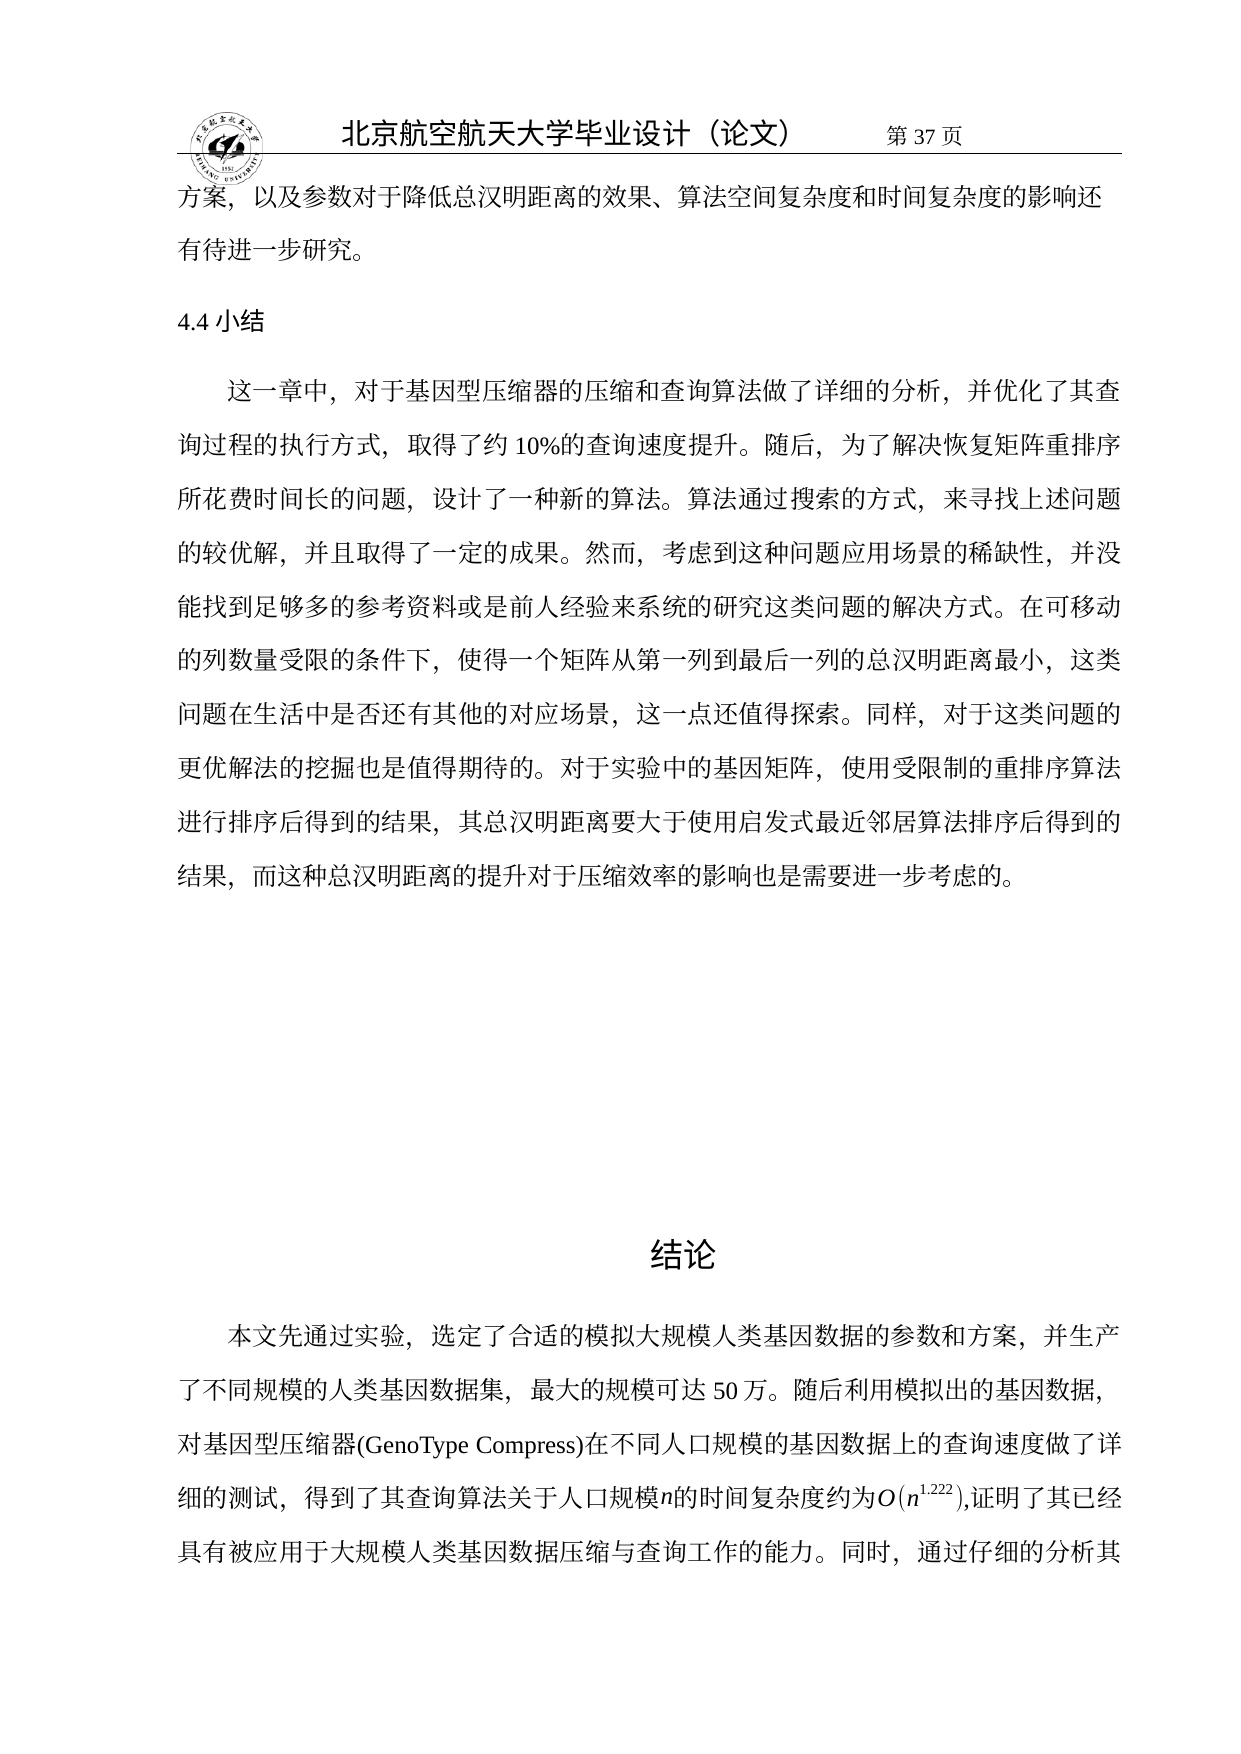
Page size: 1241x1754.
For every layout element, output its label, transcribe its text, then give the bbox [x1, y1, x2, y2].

text 4.4 小结 [177, 301, 1122, 337]
picture [190, 112, 263, 153]
picture [190, 154, 263, 177]
text 这一章中，对于基因型压缩器的压缩和查询算法做了详细的分析，并优化了其查询过程的执行方式，取得了约10%的查询速度提升。随后，为了解决恢复矩阵重排序所花费时间长的问题，设计了一种新的算法。算法通过搜索的方式，来寻找上述问题的较优解，并且取得了一定的成果。然而，考虑到这种问题应用场景的稀缺性，并没能找到足够多的参考资料或是前人经验来系统的研究这类问题的解决方式。在可移动的列数量受限的条件下，使得一个矩阵从第一列到最后一列的总汉明距离最小，这类问题在生活中是否还有其他的对应场景，这一点还值得探索。同样，对于这类问题的更优解法的挖掘也是值得期待的。对于实验中的基因矩阵，使用受限制的重排序算法进行排序后得到的结果，其总汉明距离要大于使用启发式最近邻居算法排序后得到的结果，而这种总汉明距离的提升对于压缩效率的影响也是需要进一步考虑的。 [177, 372, 1122, 892]
text 结论 [177, 1228, 1122, 1277]
text 同时，可移动列数受限的重排序算法受到多个参数的控制，对于各个参数的选择方案，以及参数对于降低总汉明距离的效果、算法空间复杂度和时间复杂度的影响还有待进一步研究。 [177, 177, 1122, 267]
